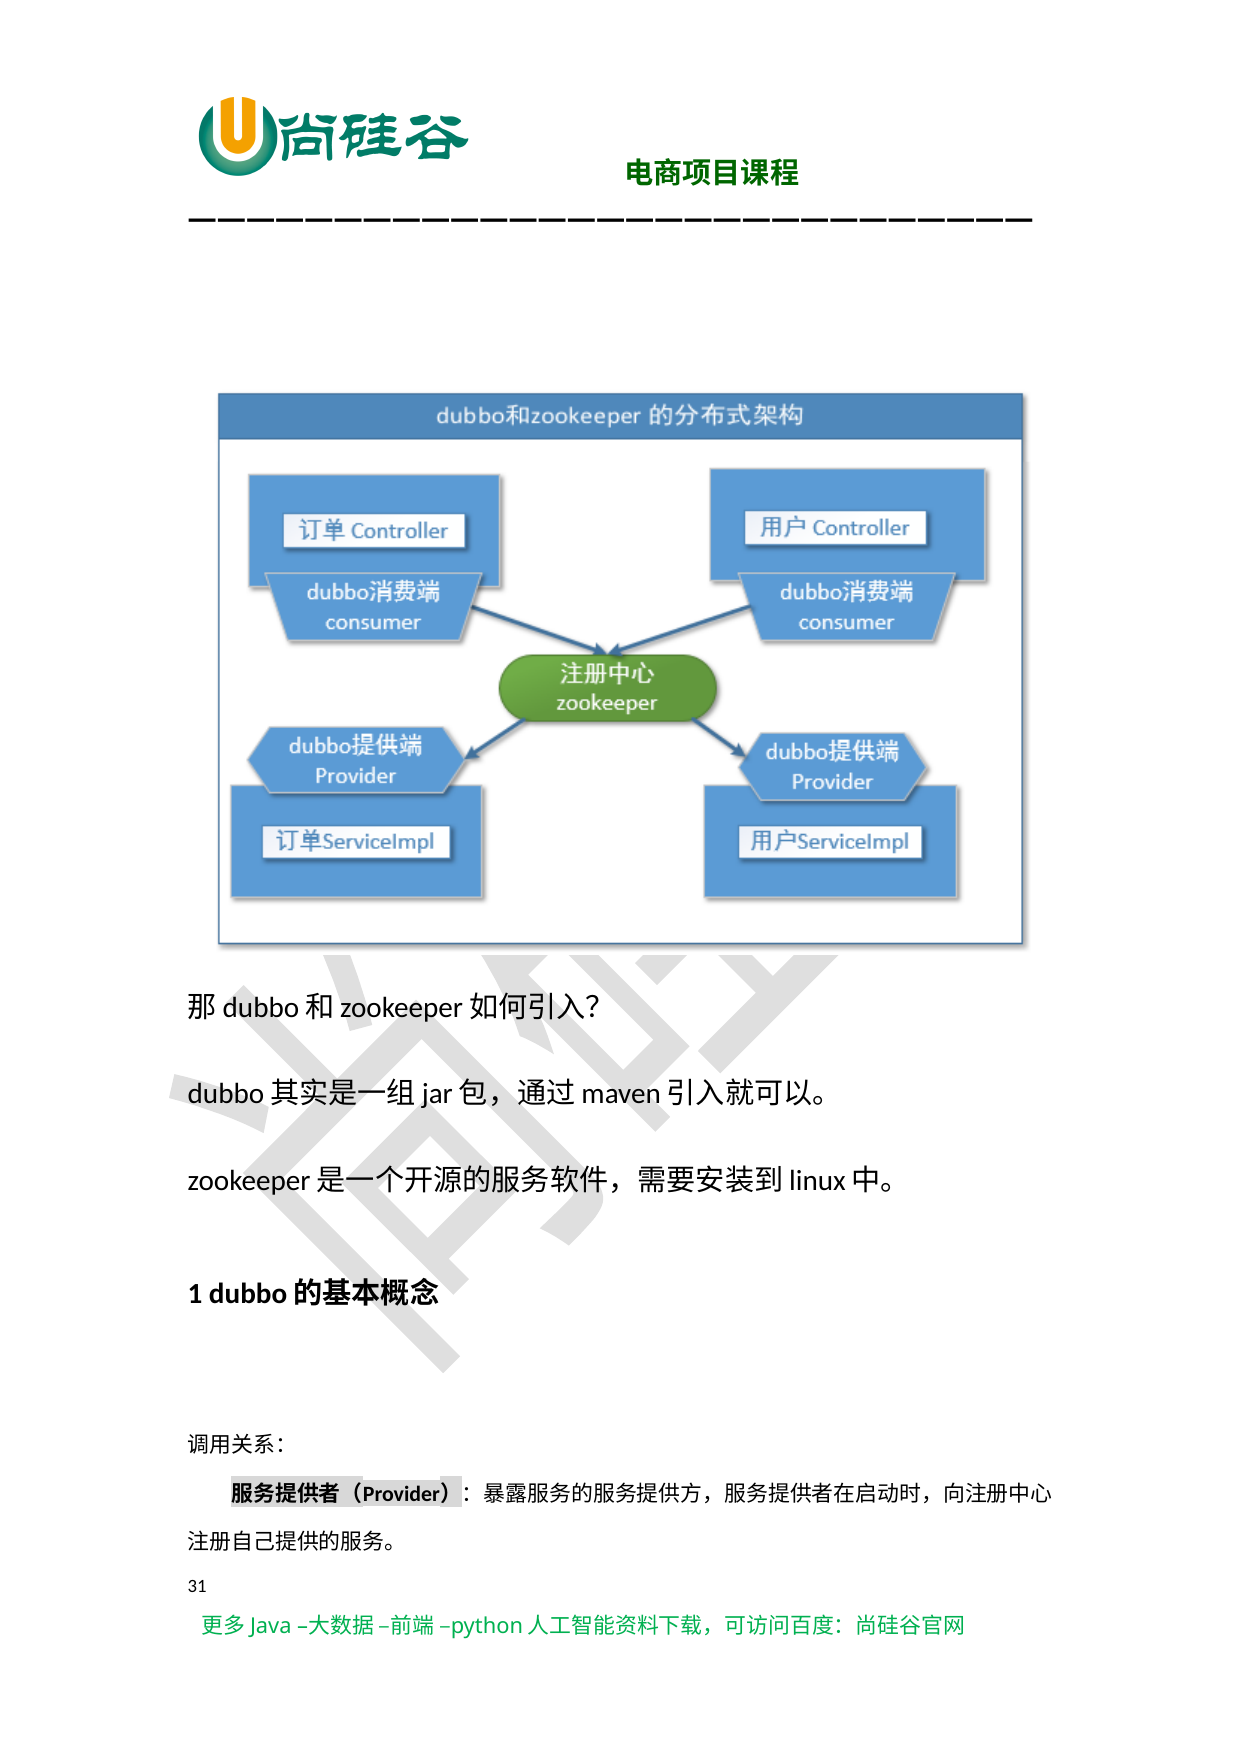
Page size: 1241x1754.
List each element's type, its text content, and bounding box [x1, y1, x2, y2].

picture [187, 374, 1053, 955]
text dubbo其实是一组jar包，通过maven引入就可以。 [187, 1059, 1053, 1124]
subtitle 1 dubbo的基本概念 [187, 1258, 1053, 1323]
text zookeeper是一个开源的服务软件，需要安装到linux中。 [187, 1145, 1053, 1210]
text 服务提供者（Provider）：暴露服务的服务提供方，服务提供者在启动时，向注册中心注册自己提供的服务。 [187, 1475, 1053, 1556]
text 那dubbo和zookeeper如何引入？ [187, 973, 1053, 1038]
picture [187, 88, 476, 184]
text 调用关系： [187, 1427, 1053, 1459]
